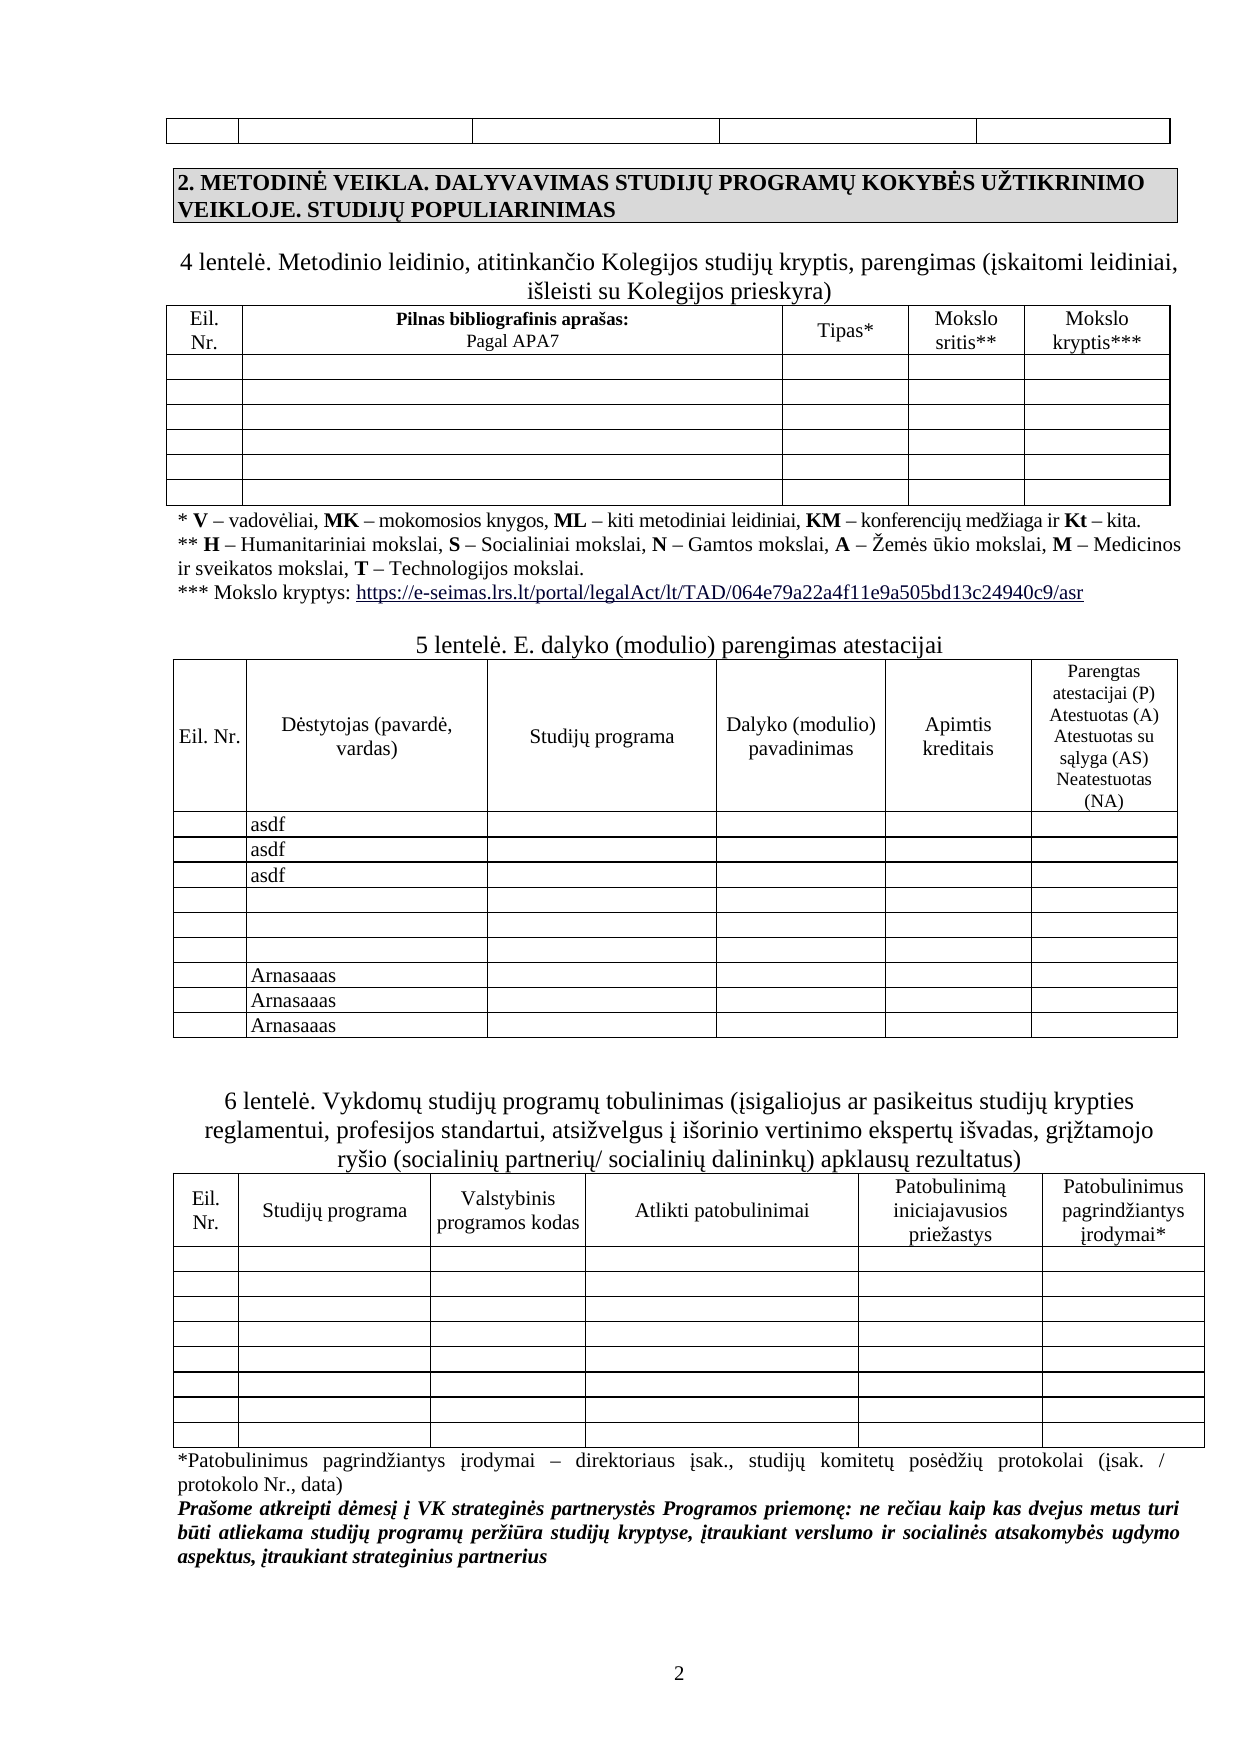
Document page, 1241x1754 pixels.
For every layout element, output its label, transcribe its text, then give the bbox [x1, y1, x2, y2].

table_cell [174, 1373, 238, 1396]
table_cell [174, 963, 246, 987]
table_cell [431, 1398, 585, 1422]
table_cell [431, 1297, 585, 1321]
table_cell asdf [247, 838, 487, 861]
table_cell [247, 913, 487, 937]
table_cell [909, 355, 1024, 379]
table_cell [1032, 988, 1177, 1012]
table_cell [717, 938, 885, 962]
table_cell [167, 405, 242, 429]
table_cell [909, 430, 1024, 454]
table_cell [1032, 888, 1177, 912]
table_cell [174, 1322, 238, 1346]
table_cell [488, 888, 716, 912]
table_header Atlikti patobulinimai [586, 1174, 858, 1246]
table_cell [431, 1322, 585, 1346]
text 6 lentelė. Vykdomų studijų programų tobulinimas (įsigaliojus ar pasikeitus studijų krypties reglamentui, profesijos standartui, atsižvelgus į išorinio vertinimo ekspertų išvadas, grįžtamojo ryšio (socialinių partnerių/ socialinių dalininkų) apklausų rezultatus) [177, 1086, 1181, 1173]
table_cell [886, 1013, 1031, 1037]
table_cell [717, 838, 885, 861]
table_cell [488, 1013, 716, 1037]
table_cell [488, 812, 716, 836]
table_cell [167, 480, 242, 504]
table_cell [586, 1423, 858, 1447]
table_cell [1043, 1322, 1204, 1346]
table_cell [239, 1272, 430, 1296]
table_cell [243, 405, 782, 429]
table_cell [174, 1423, 238, 1447]
table_cell asdf [247, 863, 487, 887]
table_cell [720, 119, 976, 143]
table_cell [859, 1297, 1042, 1321]
table_cell [174, 1347, 238, 1371]
table_header Tipas* [783, 306, 908, 354]
table_cell [1025, 380, 1169, 404]
table_cell [909, 480, 1024, 504]
table_header 2. METODINĖ VEIKLA. DALYVAVIMAS STUDIJŲ PROGRAMŲ KOKYBĖS UŽTIKRINIMO VEIKLOJE. STUDIJŲ POPULIARINIMAS [174, 169, 1177, 222]
table_cell [886, 938, 1031, 962]
table_cell [488, 863, 716, 887]
table_cell [717, 988, 885, 1012]
table_cell Arnasaaas [247, 963, 487, 987]
table_header Eil. Nr. [174, 1174, 238, 1246]
table_cell [247, 938, 487, 962]
table_header Studijų programa [239, 1174, 430, 1246]
table_cell [859, 1423, 1042, 1447]
table_cell Arnasaaas [247, 1013, 487, 1037]
table_cell [717, 913, 885, 937]
table_cell [174, 812, 246, 836]
text Prašome atkreipti dėmesį į VK strateginės partnerystės Programos priemonę: ne rečiau kaip kas dvejus metus turi būti atliekama studijų programų peržiūra studijų kryptyse, įtraukiant verslumo ir socialinės atsakomybės ugdymo aspektus, įtraukiant strateginius partnerius [177, 1496, 1181, 1568]
table_cell [586, 1373, 858, 1396]
table_cell [167, 119, 238, 143]
table_cell [909, 405, 1024, 429]
table_cell [174, 1297, 238, 1321]
table_header Patobulinimus pagrindžiantys įrodymai* [1043, 1174, 1204, 1246]
text 4 lentelė. Metodinio leidinio, atitinkančio Kolegijos studijų kryptis, parengimas (įskaitomi leidiniai, išleisti su Kolegijos prieskyra) [177, 247, 1181, 305]
table_cell [174, 863, 246, 887]
table_cell [431, 1272, 585, 1296]
table_cell [488, 913, 716, 937]
text ** H – Humanitariniai mokslai, S – Socialiniai mokslai, N – Gamtos mokslai, A – Žemės ūkio mokslai, M – Medicinos ir sveikatos mokslai, T – Technologijos mokslai. [177, 532, 1181, 580]
table_cell [586, 1322, 858, 1346]
table_cell [167, 355, 242, 379]
table_cell [886, 988, 1031, 1012]
table_cell [174, 988, 246, 1012]
table_cell [431, 1347, 585, 1371]
table_cell [859, 1272, 1042, 1296]
table_cell [239, 119, 472, 143]
table_cell [1032, 963, 1177, 987]
table_header Mokslo kryptis*** [1025, 306, 1169, 354]
text 5 lentelė. E. dalyko (modulio) parengimas atestacijai [177, 631, 1181, 659]
table_cell [243, 380, 782, 404]
table_cell [1025, 355, 1169, 379]
table_header Pilnas bibliografinis aprašas: Pagal APA7 [243, 306, 782, 354]
table_cell [239, 1373, 430, 1396]
table_cell [488, 938, 716, 962]
text * V – vadovėliai, MK – mokomosios knygos, ML – kiti metodiniai leidiniai, KM – konferencijų medžiaga ir Kt – kita. [177, 508, 1181, 532]
table_cell [167, 430, 242, 454]
text *Patobulinimus pagrindžiantys įrodymai – direktoriaus įsak., studijų komitetų posėdžių protokolai (įsak. / protokolo Nr., data) [177, 1448, 1181, 1496]
table_cell [586, 1297, 858, 1321]
table_cell [1032, 838, 1177, 861]
table_cell [886, 838, 1031, 861]
table_header Mokslo sritis** [909, 306, 1024, 354]
table_header Parengtas atestacijai (P) Atestuotas (A) Atestuotas su sąlyga (AS) Neatestuotas (NA) [1032, 660, 1177, 811]
table_cell [783, 380, 908, 404]
table_cell [239, 1322, 430, 1346]
table_cell [783, 405, 908, 429]
table_header Dėstytojas (pavardė, vardas) [247, 660, 487, 811]
table_cell [1032, 863, 1177, 887]
table_cell [174, 913, 246, 937]
table_cell [859, 1347, 1042, 1371]
table_cell [239, 1398, 430, 1422]
table_cell [586, 1247, 858, 1271]
table_cell [717, 812, 885, 836]
table_cell [1043, 1347, 1204, 1371]
table_cell [1043, 1423, 1204, 1447]
text *** Mokslo kryptys: https://e-seimas.lrs.lt/portal/legalAct/lt/TAD/064e79a22a4f11e9a505bd13c24940c9/asr [177, 580, 1181, 604]
table_cell [1043, 1398, 1204, 1422]
table_cell [859, 1322, 1042, 1346]
table_cell [239, 1423, 430, 1447]
table_cell [488, 838, 716, 861]
table_cell [783, 355, 908, 379]
table_cell [1043, 1272, 1204, 1296]
table_cell [717, 863, 885, 887]
table_cell [1025, 455, 1169, 479]
table_cell [859, 1373, 1042, 1396]
table_cell [717, 1013, 885, 1037]
table_cell [239, 1247, 430, 1271]
table_cell [886, 812, 1031, 836]
table_cell [1032, 938, 1177, 962]
table_cell [886, 963, 1031, 987]
table_header Valstybinis programos kodas [431, 1174, 585, 1246]
table_cell [174, 1247, 238, 1271]
table_cell [488, 963, 716, 987]
table_cell [1032, 913, 1177, 937]
table_cell [488, 988, 716, 1012]
table_header Dalyko (modulio) pavadinimas [717, 660, 885, 811]
table_cell [174, 838, 246, 861]
table_cell [243, 480, 782, 504]
table_cell [243, 455, 782, 479]
table_cell Arnasaaas [247, 988, 487, 1012]
table_cell [783, 430, 908, 454]
table_cell [243, 355, 782, 379]
table_cell [167, 455, 242, 479]
table_cell [886, 913, 1031, 937]
table_cell [1032, 1013, 1177, 1037]
table_cell [586, 1398, 858, 1422]
table_cell [783, 455, 908, 479]
table_cell [1043, 1297, 1204, 1321]
table_cell [586, 1347, 858, 1371]
table_cell [783, 480, 908, 504]
table_cell [239, 1297, 430, 1321]
table_cell [239, 1347, 430, 1371]
table_cell [174, 1398, 238, 1422]
table_cell [1025, 480, 1169, 504]
table_cell [977, 119, 1169, 143]
table_cell [909, 380, 1024, 404]
table_header Patobulinimą iniciajavusios priežastys [859, 1174, 1042, 1246]
table_cell [431, 1373, 585, 1396]
table_cell [174, 1272, 238, 1296]
table_cell [1025, 405, 1169, 429]
table_cell [1043, 1247, 1204, 1271]
table_cell [886, 888, 1031, 912]
table_cell [717, 888, 885, 912]
table_cell [431, 1247, 585, 1271]
table_cell [174, 938, 246, 962]
table_cell [243, 430, 782, 454]
table_cell [586, 1272, 858, 1296]
table_header Apimtis kreditais [886, 660, 1031, 811]
table_cell [247, 888, 487, 912]
table_cell [431, 1423, 585, 1447]
table_cell [1025, 430, 1169, 454]
table_cell [859, 1398, 1042, 1422]
table_cell [1043, 1373, 1204, 1396]
table_cell [909, 455, 1024, 479]
table_cell [1032, 812, 1177, 836]
table_cell [859, 1247, 1042, 1271]
table_cell [167, 380, 242, 404]
table_header Eil. Nr. [174, 660, 246, 811]
table_cell [174, 1013, 246, 1037]
table_cell asdf [247, 812, 487, 836]
table_cell [473, 119, 719, 143]
table_cell [717, 963, 885, 987]
table_header Studijų programa [488, 660, 716, 811]
table_cell [174, 888, 246, 912]
table_cell [886, 863, 1031, 887]
table_header Eil. Nr. [167, 306, 242, 354]
